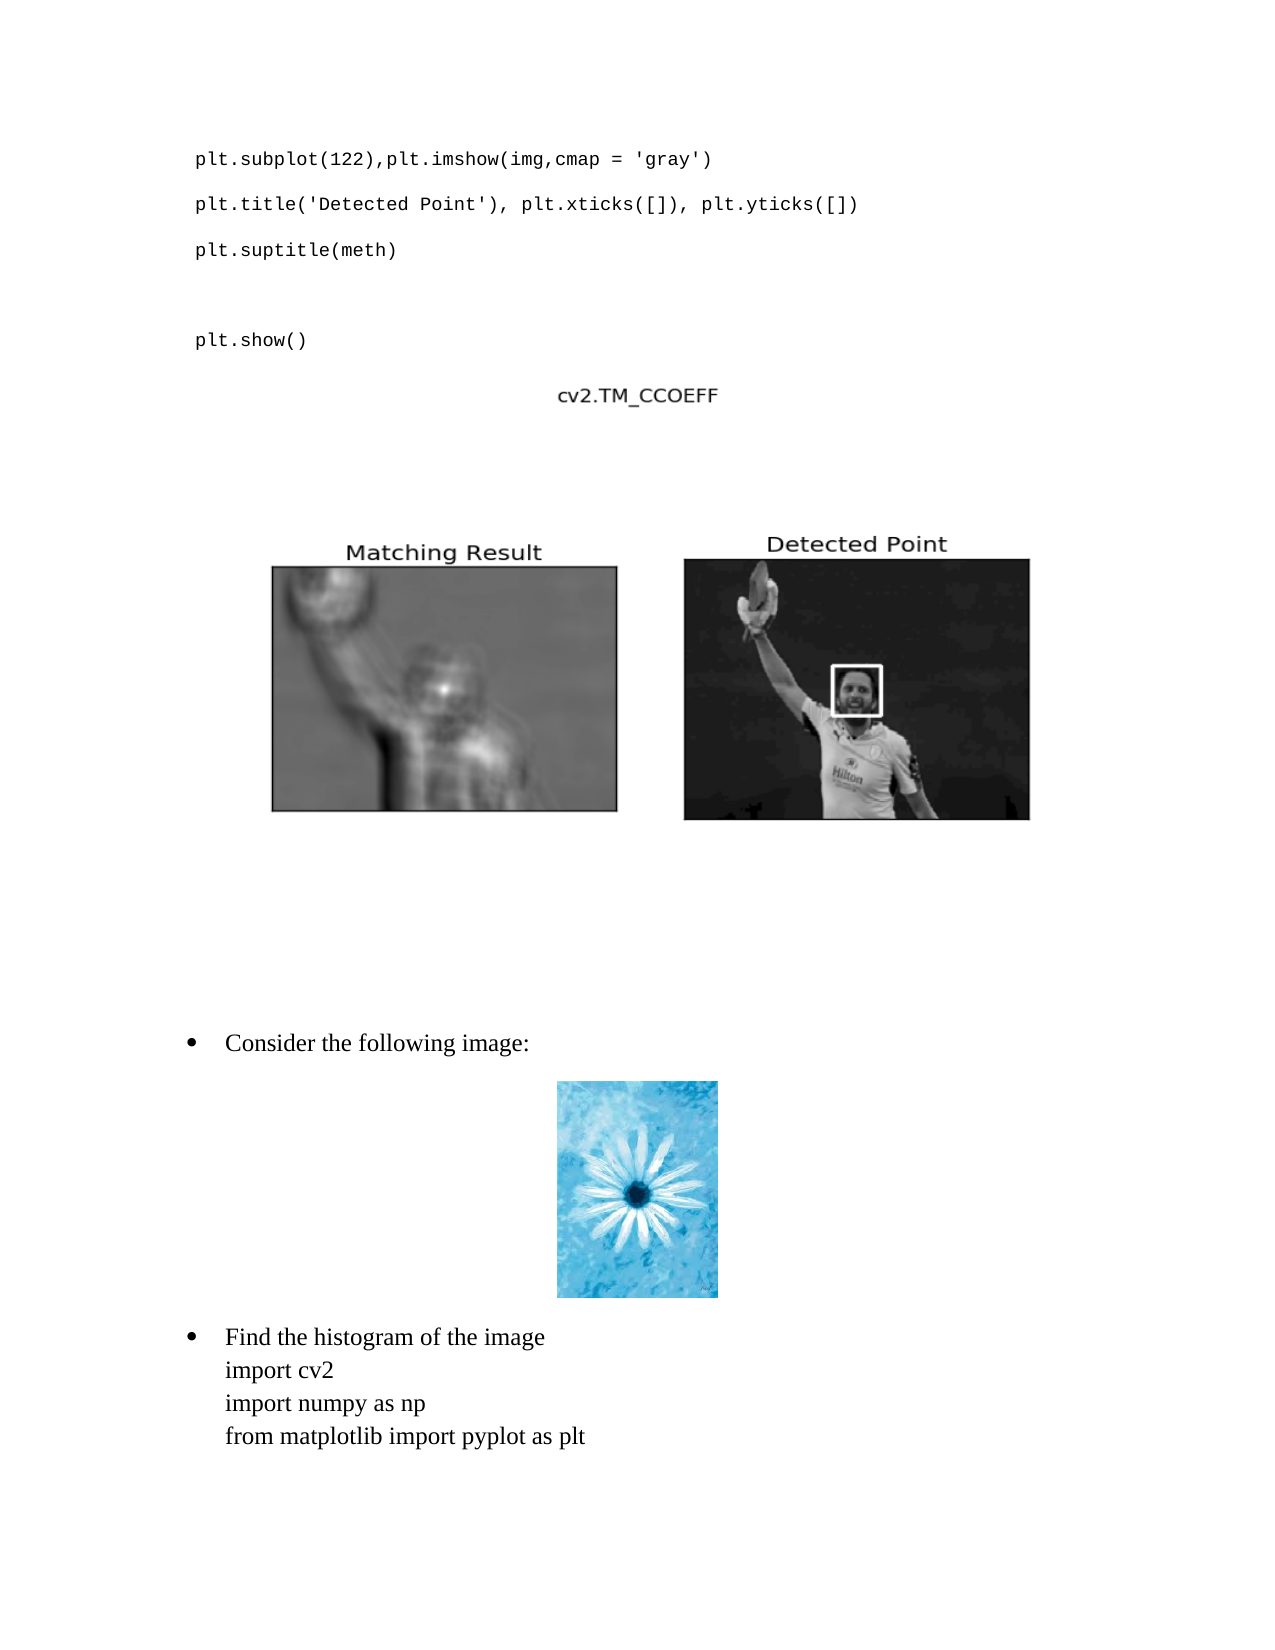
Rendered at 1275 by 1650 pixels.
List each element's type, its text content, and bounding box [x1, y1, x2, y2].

list from matplotlib import pyplot as plt [225, 1421, 1125, 1450]
text plt.suptitle(meth) [150, 240, 1125, 262]
text plt.title('Detected Point'), plt.xticks([]), plt.yticks([]) [150, 195, 1125, 216]
text plt.show() [150, 331, 1125, 352]
picture [557, 1081, 718, 1298]
list import cv2 [225, 1355, 1125, 1384]
list Find the histogram of the image [187, 1322, 1125, 1351]
list Consider the following image: [187, 1028, 1125, 1056]
text plt.subplot(122),plt.imshow(img,cmap = 'gray') [150, 150, 1125, 171]
list import numpy as np [225, 1388, 1125, 1417]
picture [150, 375, 1126, 1003]
